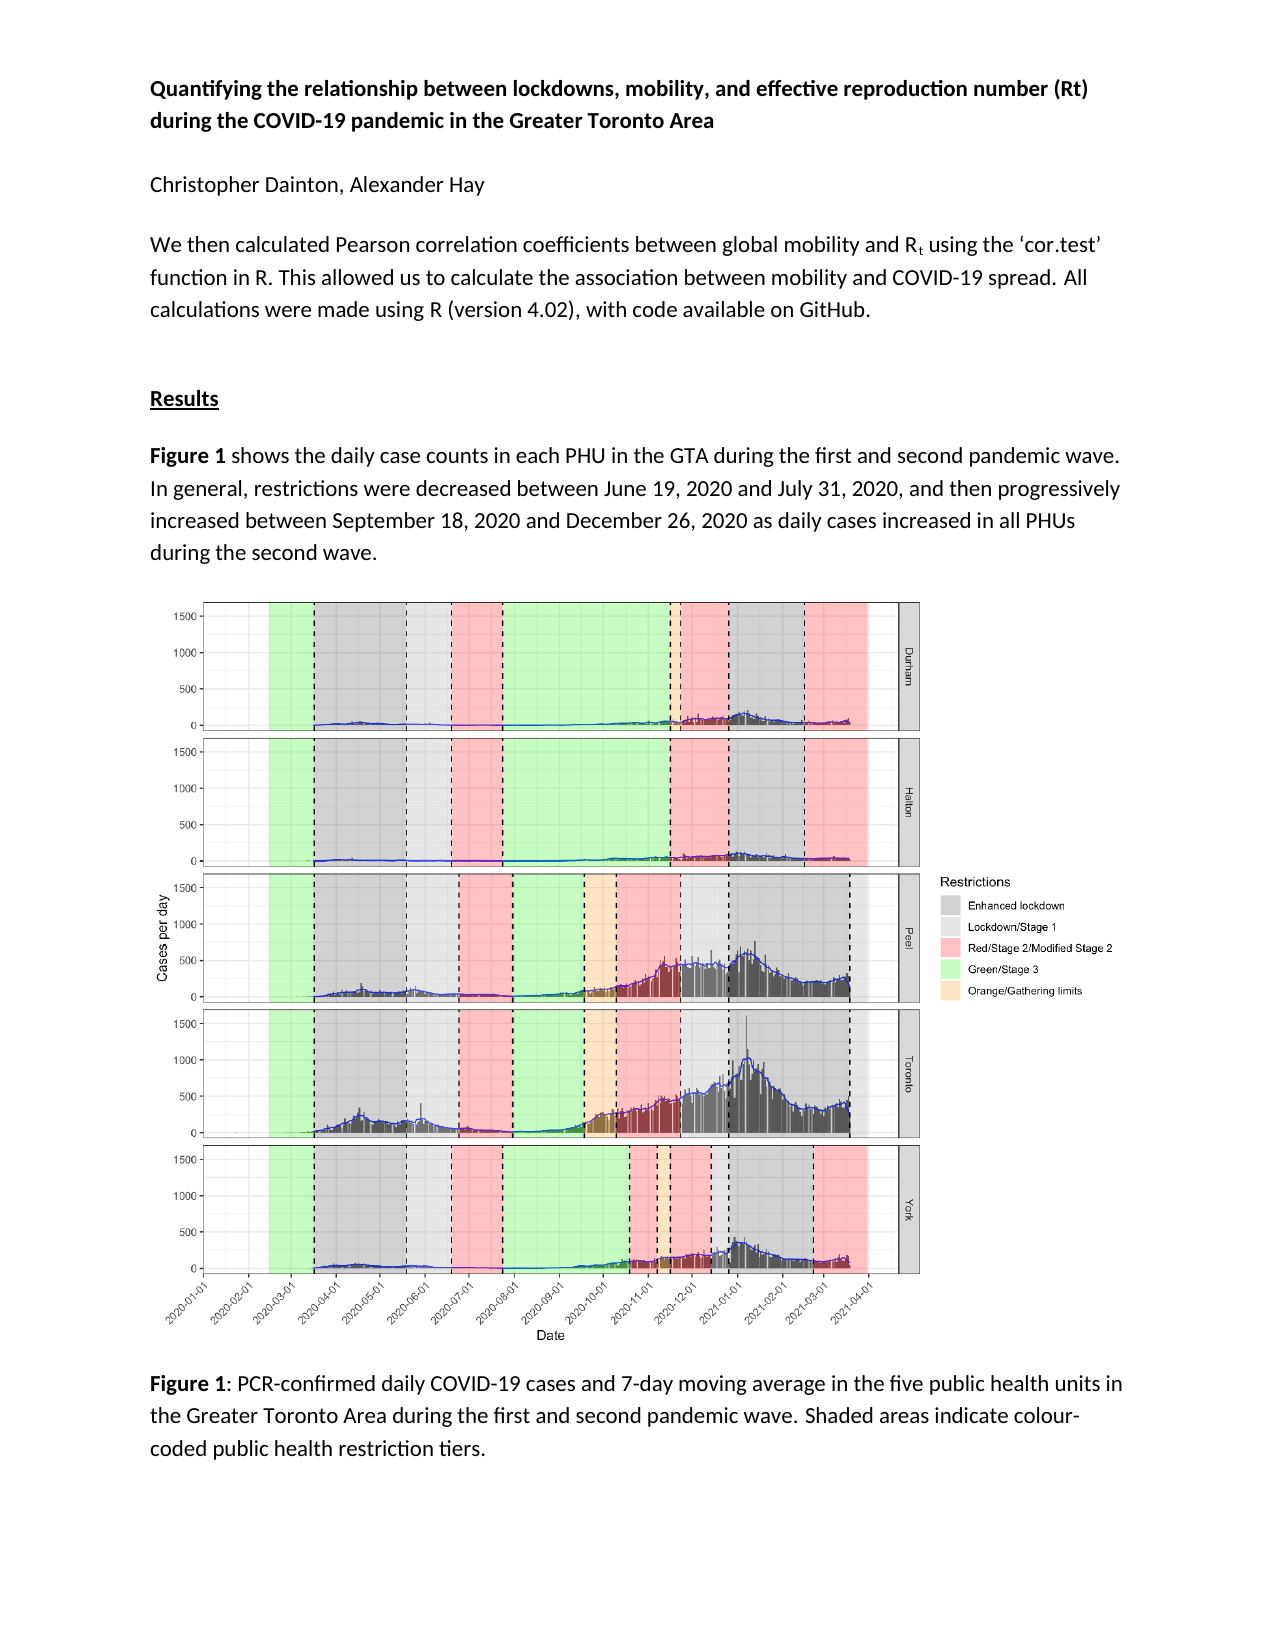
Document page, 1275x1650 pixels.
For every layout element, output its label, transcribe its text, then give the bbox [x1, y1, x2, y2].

text We then calculated Pearson correlation coefficients between global mobility and Rt using the ‘cor.test’ function in R. This allowed us to calculate the association between mobility and COVID-19 spread. All calculations were made using R (version 4.02), with code available on GitHub. [150, 231, 1125, 323]
text Results [150, 384, 1125, 412]
text Figure 1 shows the daily case counts in each PHU in the GTA during the first and second pandemic wave. In general, restrictions were decreased between June 19, 2020 and July 31, 2020, and then progressively increased between September 18, 2020 and December 26, 2020 as daily cases increased in all PHUs during the second wave. [150, 441, 1125, 566]
picture [150, 595, 1125, 1349]
text Figure 1: PCR-confirmed daily COVID-19 cases and 7-day moving average in the five public health units in the Greater Toronto Area during the first and second pandemic wave. Shaded areas indicate colour-coded public health restriction tiers. [150, 1369, 1125, 1462]
